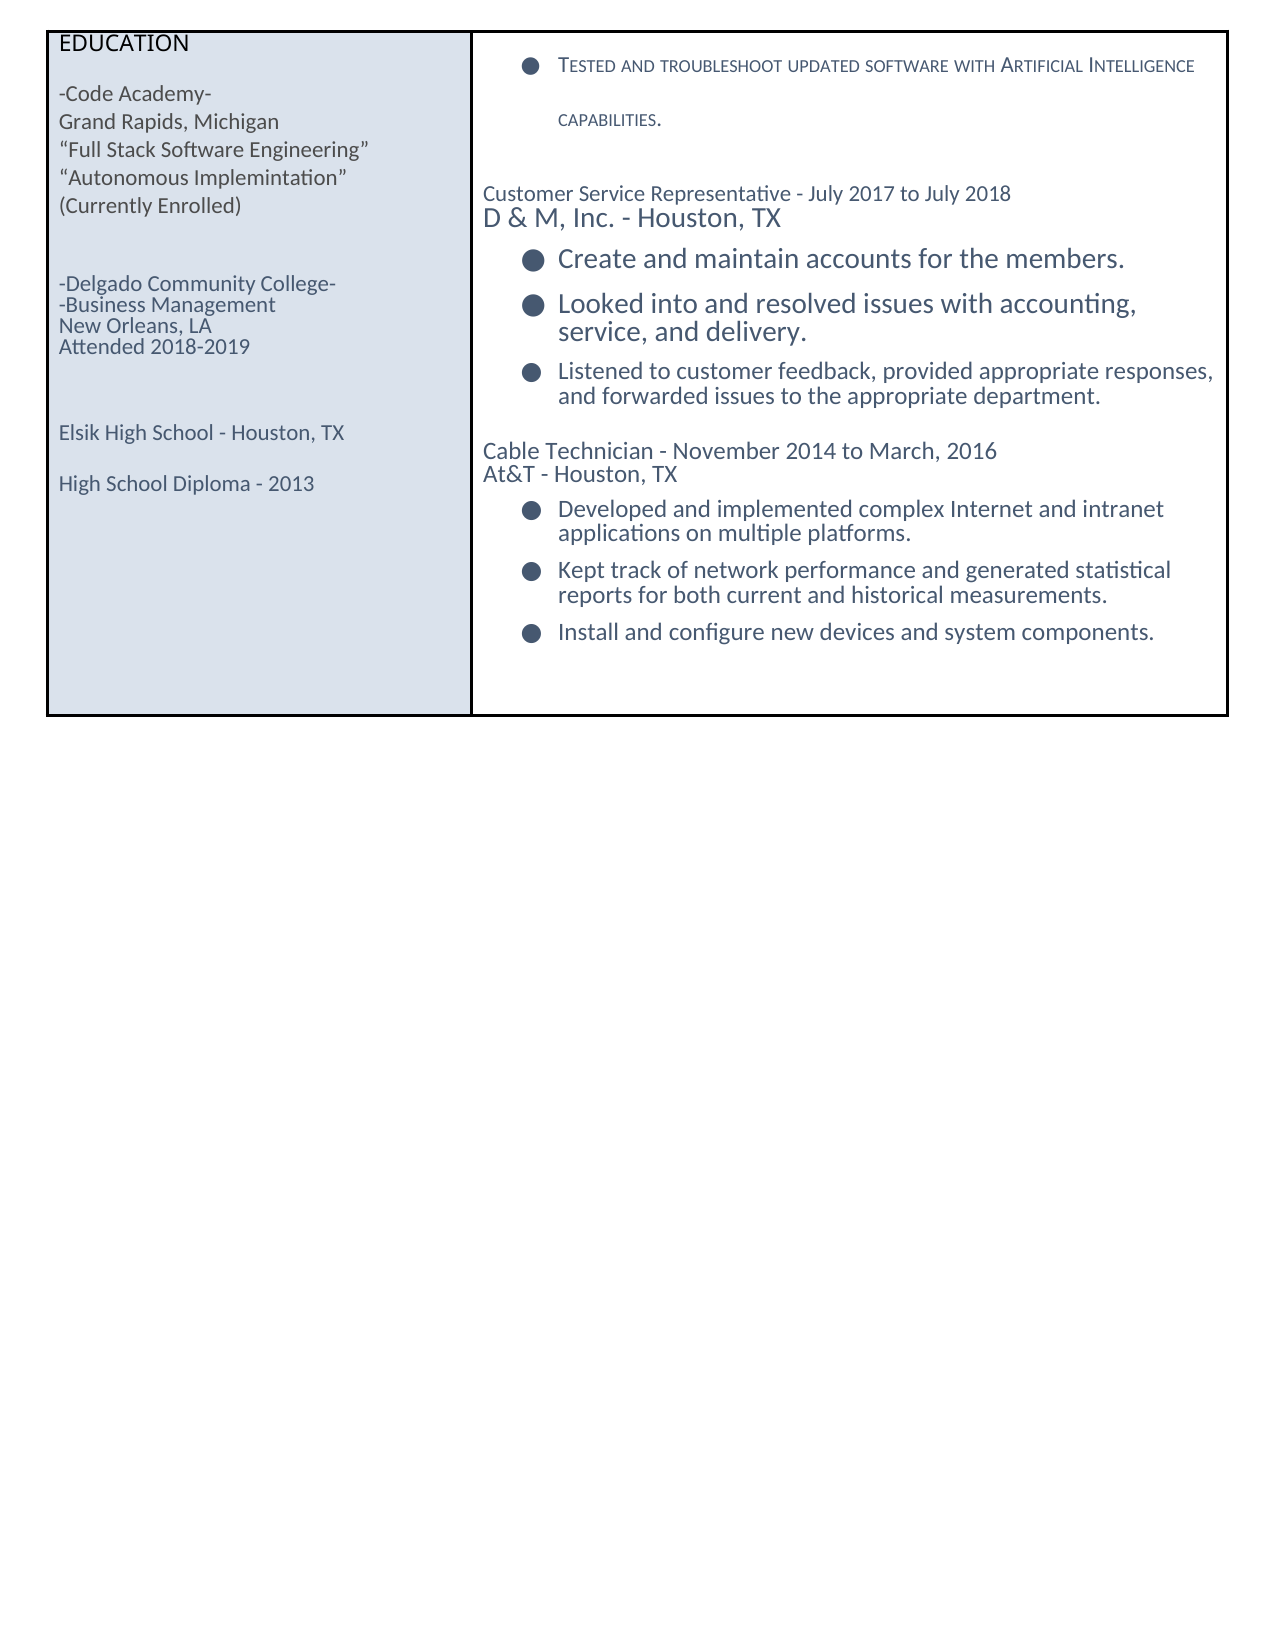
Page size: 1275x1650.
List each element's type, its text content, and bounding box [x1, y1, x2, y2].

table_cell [473, 33, 1226, 714]
table_cell EDUCATION -Code Academy- Grand Rapids, Michigan “Full Stack Software Engineering” “Autonomous Implemintation” (Currently Enrolled) -Delgado Community College- -Business Management New Orleans, LA Attended 2018-2019 Elsik High School - Houston, TX High School Diploma - 2013 [49, 33, 470, 714]
